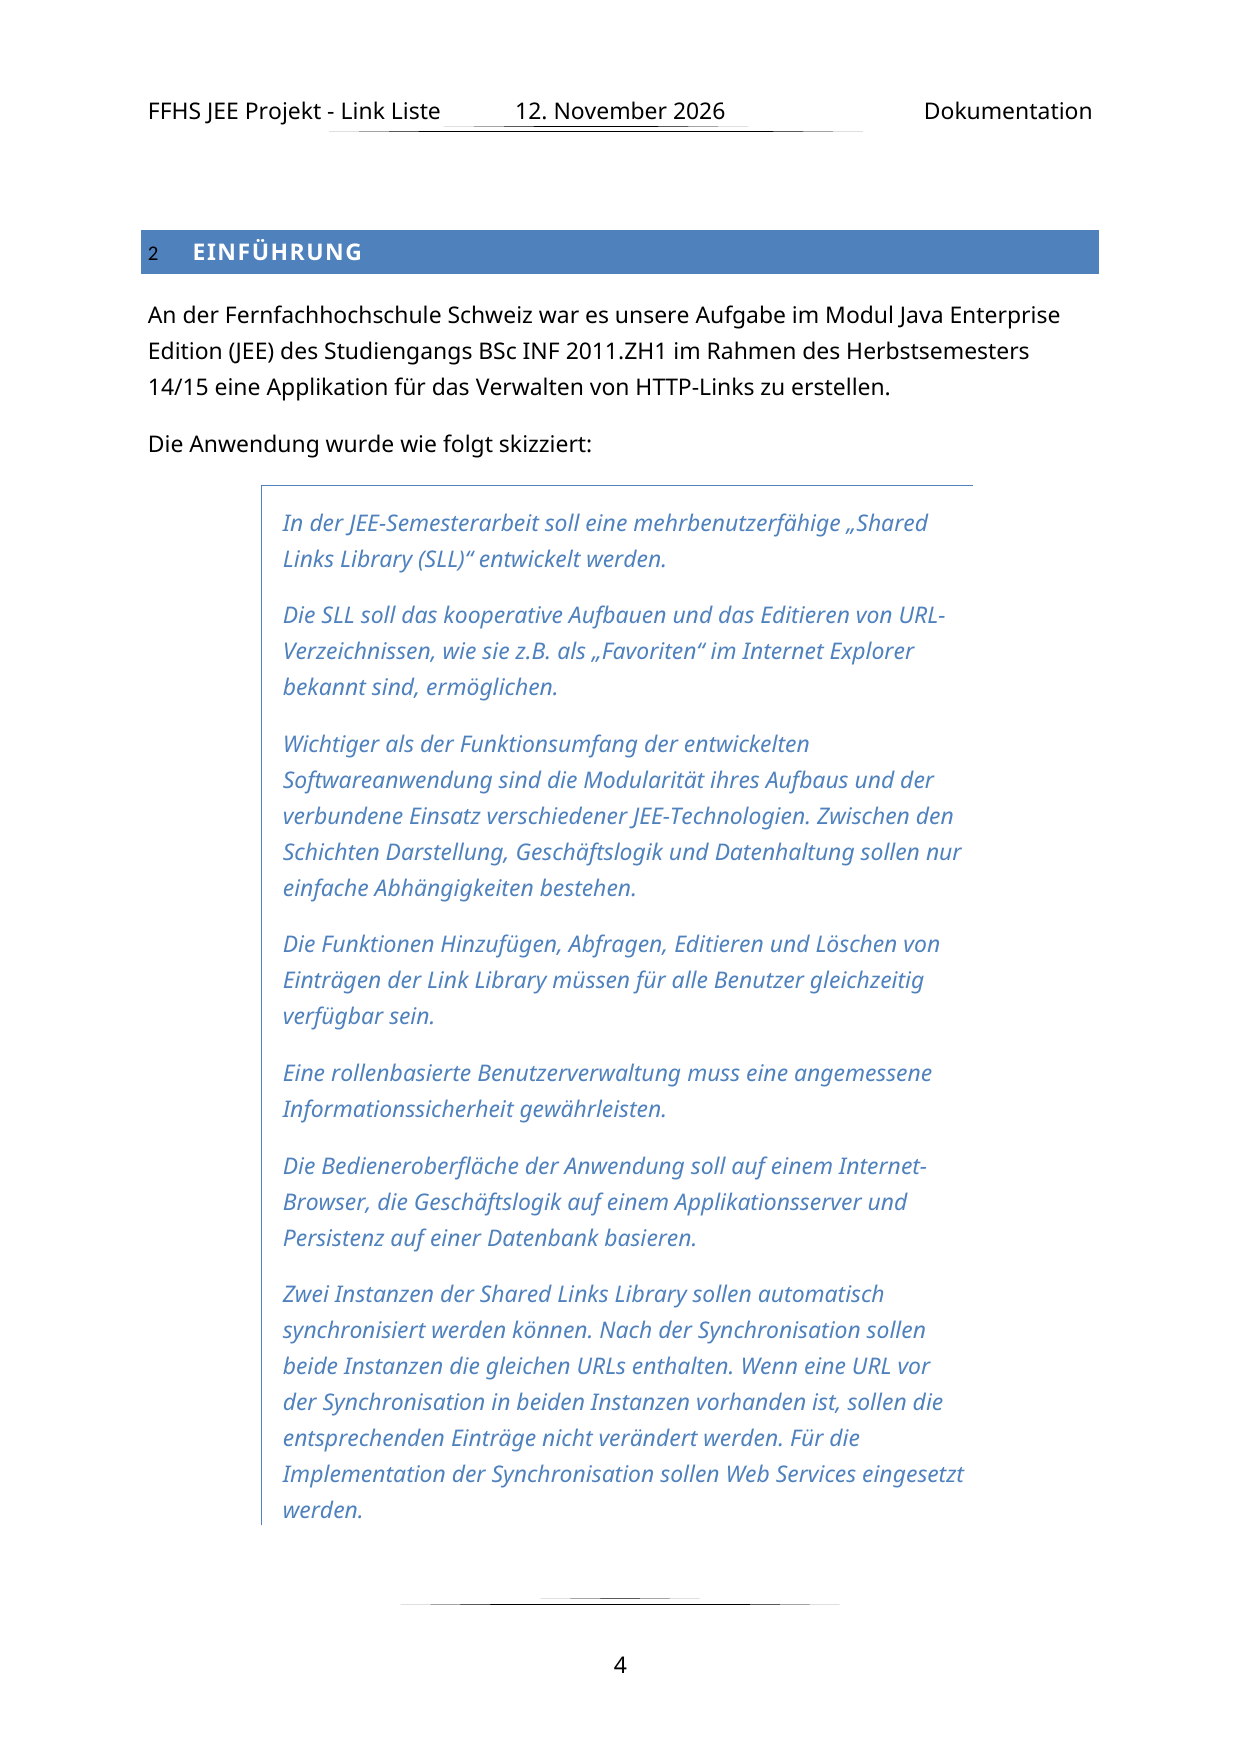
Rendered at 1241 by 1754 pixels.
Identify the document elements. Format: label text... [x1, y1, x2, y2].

text In der JEE-Semesterarbeit soll eine mehrbenutzerfähige „Shared Links Library (SLL)“ entwickelt werden. [262, 486, 973, 574]
subtitle Einführung [148, 236, 1093, 267]
text Die Anwendung wurde wie folgt skizziert: [148, 428, 1093, 459]
text Zwei Instanzen der Shared Links Library sollen automatisch synchronisiert werden können. Nach der Synchronisation sollen beide Instanzen die gleichen URLs enthalten. Wenn eine URL vor der Synchronisation in beiden Instanzen vorhanden ist, sollen die entsprechenden Einträge nicht verändert werden. Für die Implementation der Synchronisation sollen Web Services eingesetzt werden. [262, 1257, 973, 1525]
text Wichtiger als der Funktionsumfang der entwickelten Softwareanwendung sind die Modularität ihres Aufbaus und der verbundene Einsatz verschiedener JEE-Technologien. Zwischen den Schichten Darstellung, Geschäftslogik und Datenhaltung sollen nur einfache Abhängigkeiten bestehen. [262, 706, 973, 903]
text Die Bedieneroberfläche der Anwendung soll auf einem Internet-Browser, die Geschäftslogik auf einem Applikationsserver und Persistenz auf einer Datenbank basieren. [262, 1128, 973, 1253]
text Die SLL soll das kooperative Aufbauen und das Editieren von URL-Verzeichnissen, wie sie z.B. als „Favoriten“ im Internet Explorer bekannt sind, ermöglichen. [262, 577, 973, 702]
text Eine rollenbasierte Benutzerverwaltung muss eine angemessene Informationssicherheit gewährleisten. [262, 1035, 973, 1124]
text An der Fernfachhochschule Schweiz war es unsere Aufgabe im Modul Java Enterprise Edition (JEE) des Studiengangs BSc INF 2011.ZH1 im Rahmen des Herbstsemesters 14/15 eine Applikation für das Verwalten von HTTP-Links zu erstellen. [148, 299, 1093, 402]
text Die Funktionen Hinzufügen, Abfragen, Editieren und Löschen von Einträgen der Link Library müssen für alle Benutzer gleichzeitig verfügbar sein. [262, 907, 973, 1032]
